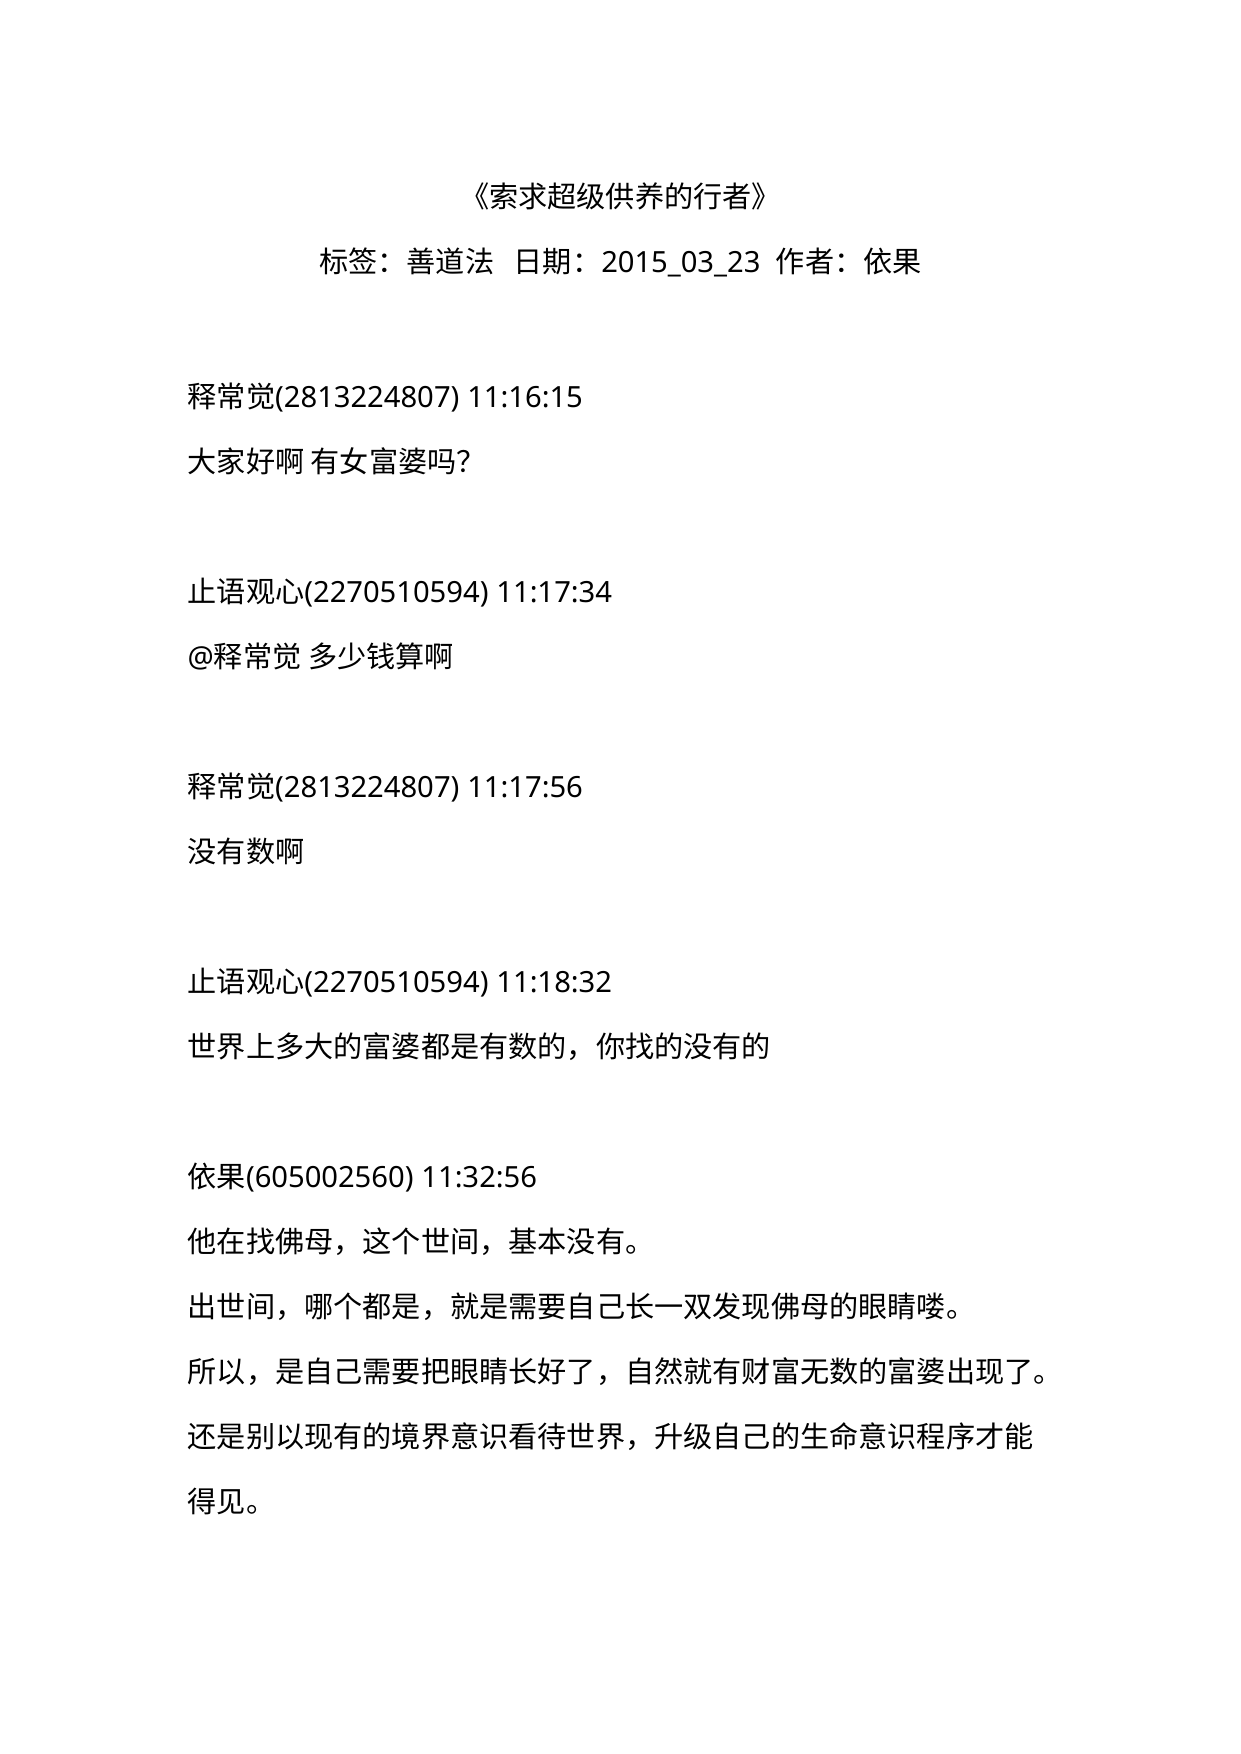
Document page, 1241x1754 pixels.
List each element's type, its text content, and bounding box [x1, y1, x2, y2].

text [187, 362, 1053, 1532]
text 标签：善道法 日期：2015_03_23 作者：依果 [187, 227, 1053, 292]
text 《索求超级供养的行者》 [187, 162, 1053, 227]
